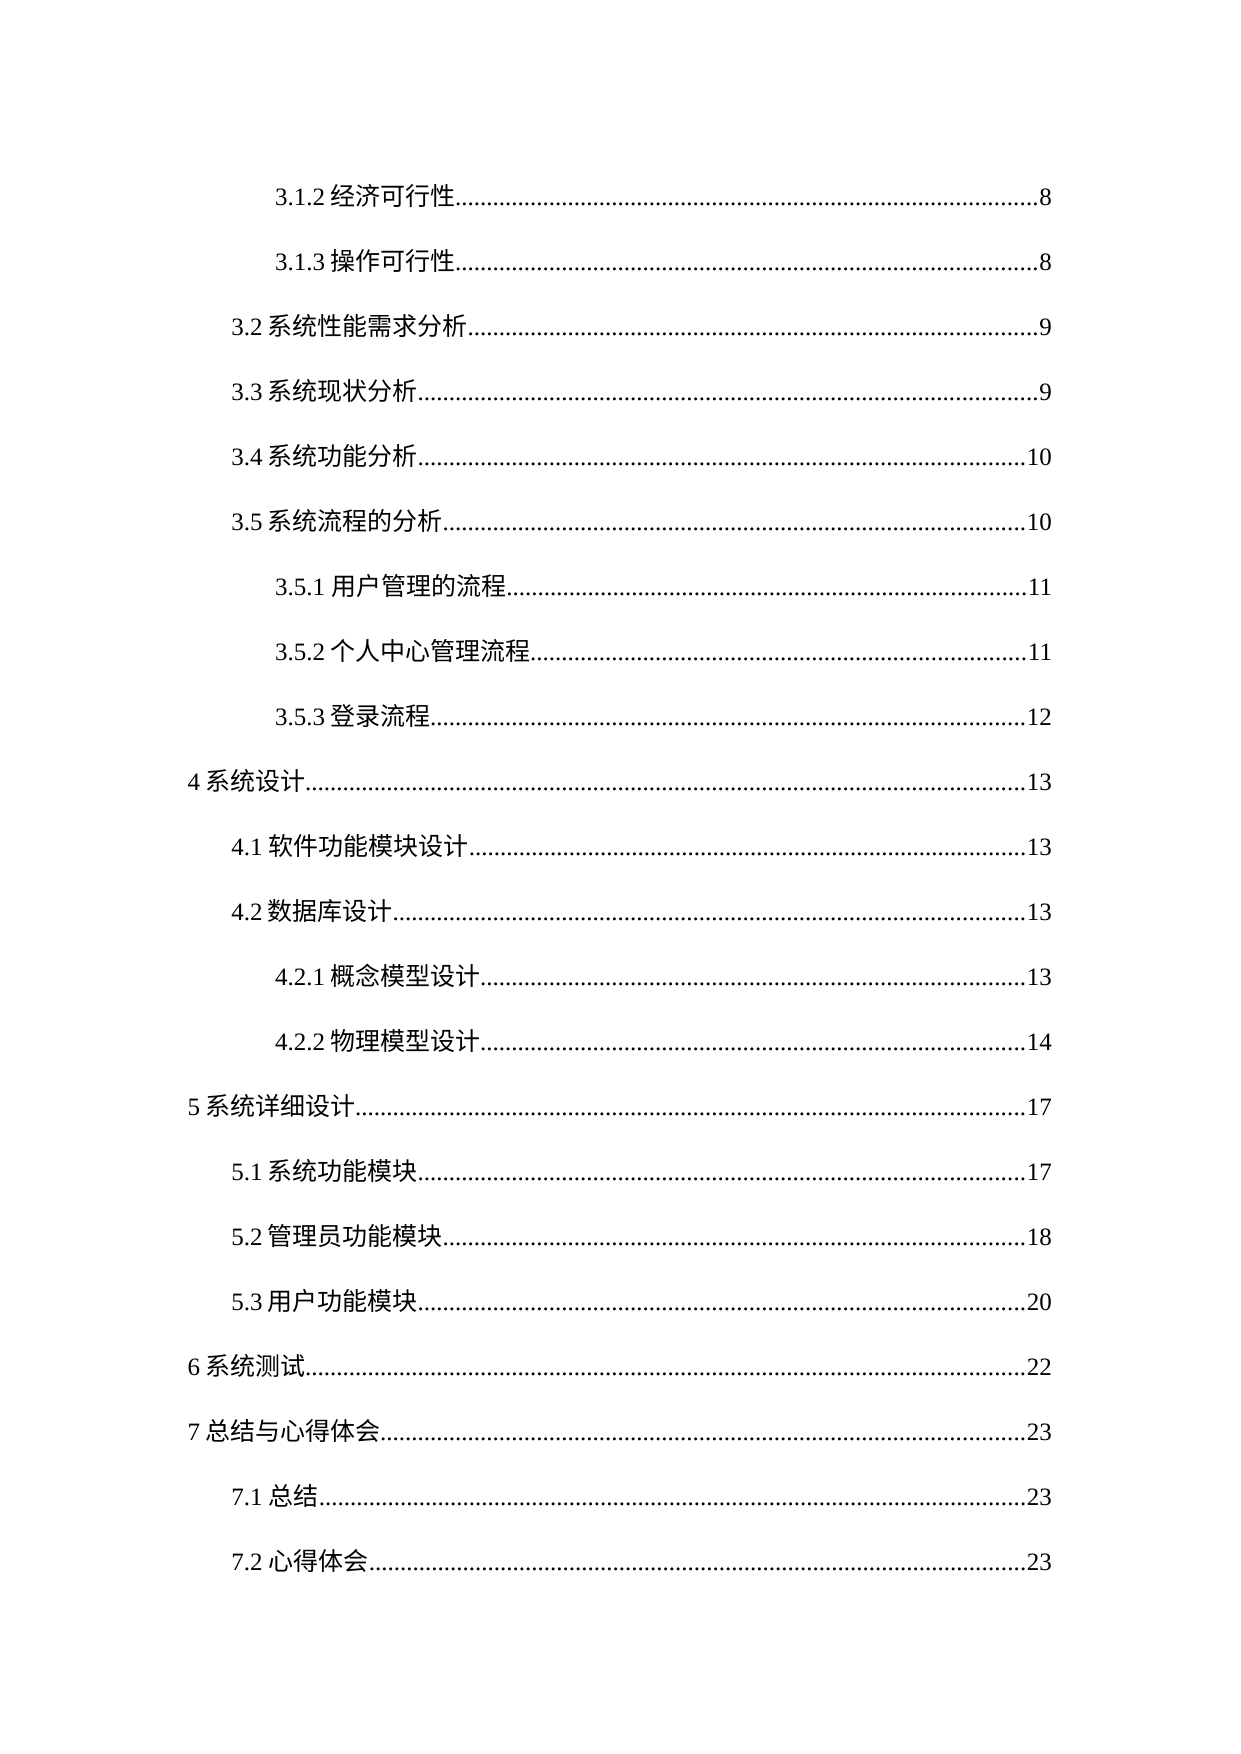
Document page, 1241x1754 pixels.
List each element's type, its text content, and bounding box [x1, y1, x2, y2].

text 3.1.3操作可行性 8 [275, 227, 1053, 292]
text 7总结与心得体会 23 [187, 1397, 1053, 1462]
text 6系统测试 22 [187, 1332, 1053, 1397]
text 3.5系统流程的分析 10 [231, 487, 1053, 552]
text 7.2 心得体会 23 [231, 1527, 1053, 1592]
text 4.2数据库设计 13 [231, 877, 1053, 942]
text 3.5.1 用户管理的流程 11 [275, 552, 1053, 617]
text 4.1 软件功能模块设计 13 [231, 812, 1053, 877]
text 4.2.1概念模型设计 13 [275, 942, 1053, 1007]
text 3.2系统性能需求分析 9 [231, 292, 1053, 357]
text 5.1系统功能模块 17 [231, 1137, 1053, 1202]
text 5.2管理员功能模块 18 [231, 1202, 1053, 1267]
text 5.3用户功能模块 20 [231, 1267, 1053, 1332]
text 3.5.3登录流程 12 [275, 682, 1053, 747]
text 5系统详细设计 17 [187, 1072, 1053, 1137]
text 3.5.2个人中心管理流程 11 [275, 617, 1053, 682]
text 3.1.2经济可行性 8 [275, 162, 1053, 227]
text 4.2.2物理模型设计 14 [275, 1007, 1053, 1072]
text 3.4系统功能分析 10 [231, 422, 1053, 487]
text 3.3系统现状分析 9 [231, 357, 1053, 422]
text 4系统设计 13 [187, 747, 1053, 812]
text 7.1 总结 23 [231, 1462, 1053, 1527]
